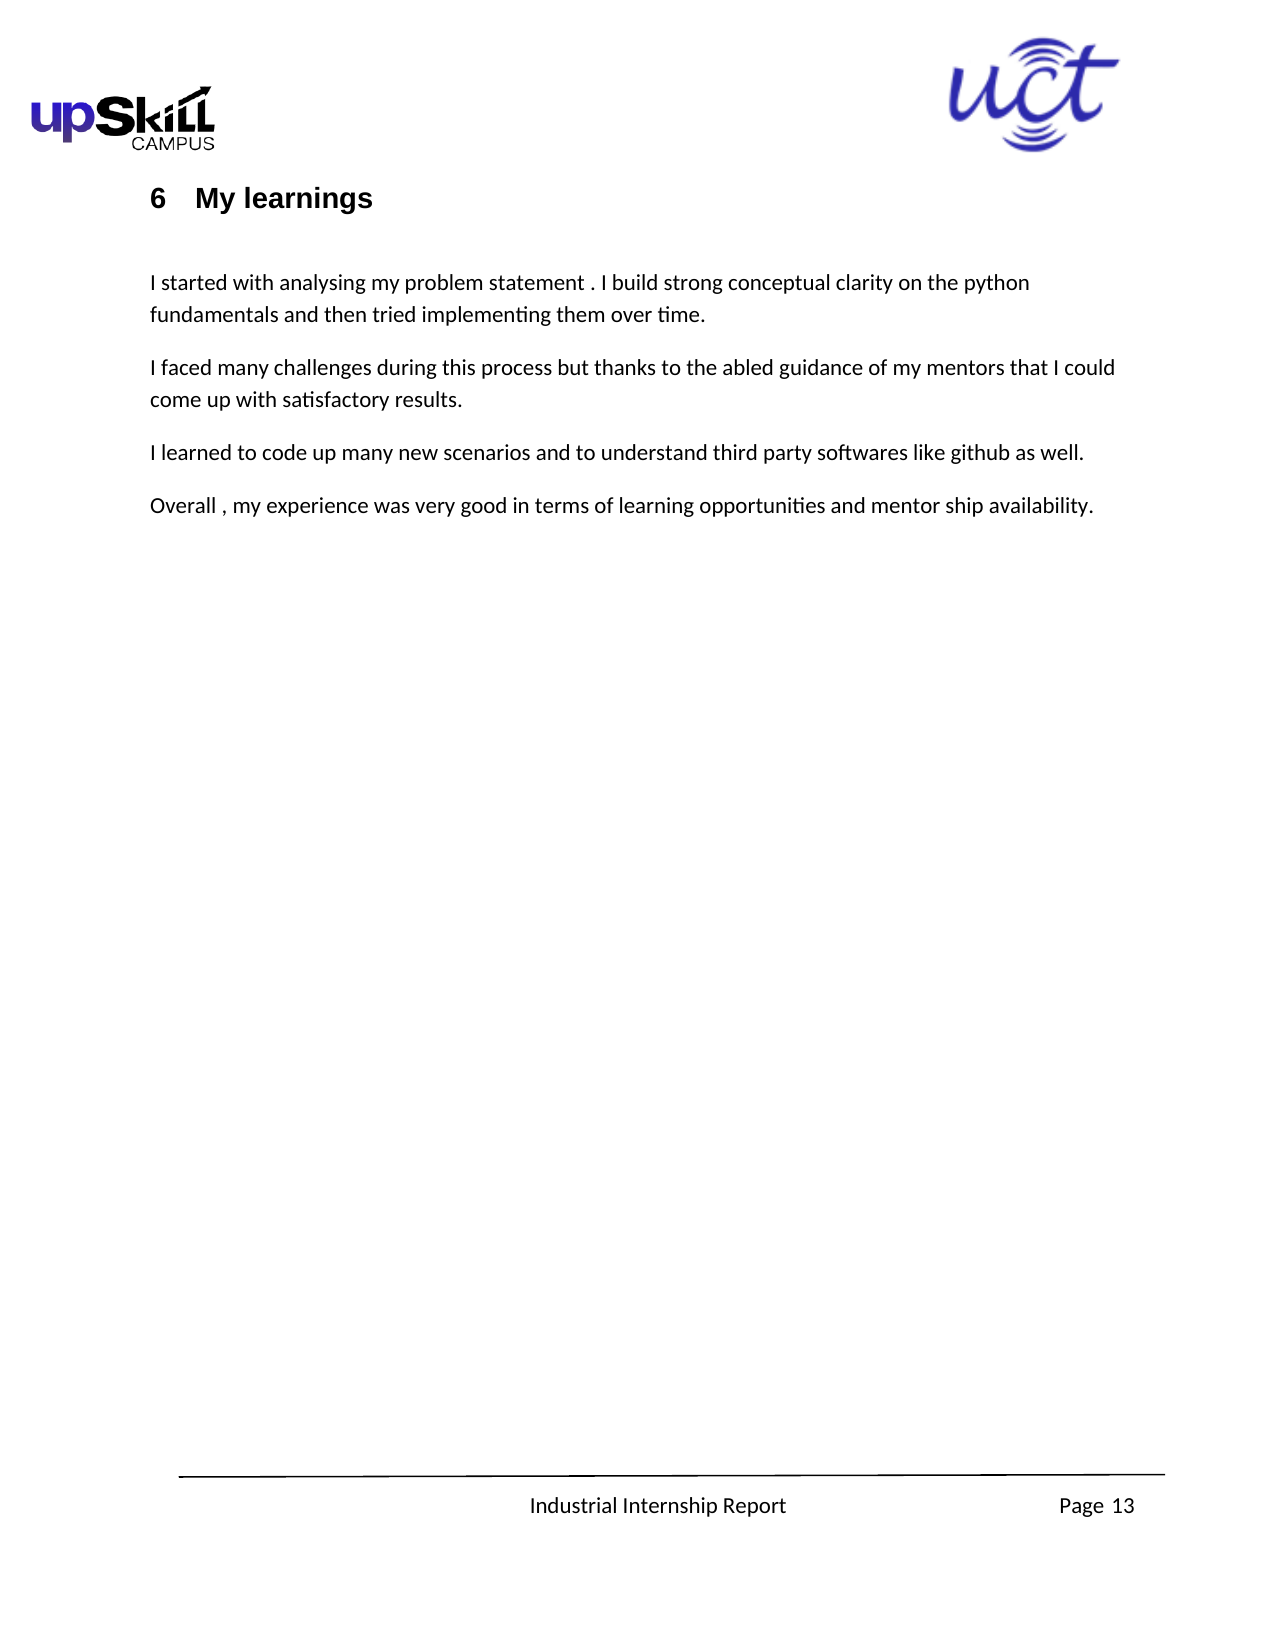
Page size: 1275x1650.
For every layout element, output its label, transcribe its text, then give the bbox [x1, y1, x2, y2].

text I faced many challenges during this process but thanks to the abled guidance of my mentors that I could come up with satisfactory results. [150, 353, 1134, 413]
text I started with analysing my problem statement . I build strong conceptual clarity on the python fundamentals and then tried implementing them over time. [150, 268, 1134, 328]
picture [0, 73, 246, 154]
text I learned to code up many new scenarios and to understand third party softwares like github as well. [150, 438, 1134, 466]
subtitle My learnings [150, 181, 1134, 215]
picture [946, 28, 1125, 154]
text Overall , my experience was very good in terms of learning opportunities and mentor ship availability. [150, 491, 1134, 519]
